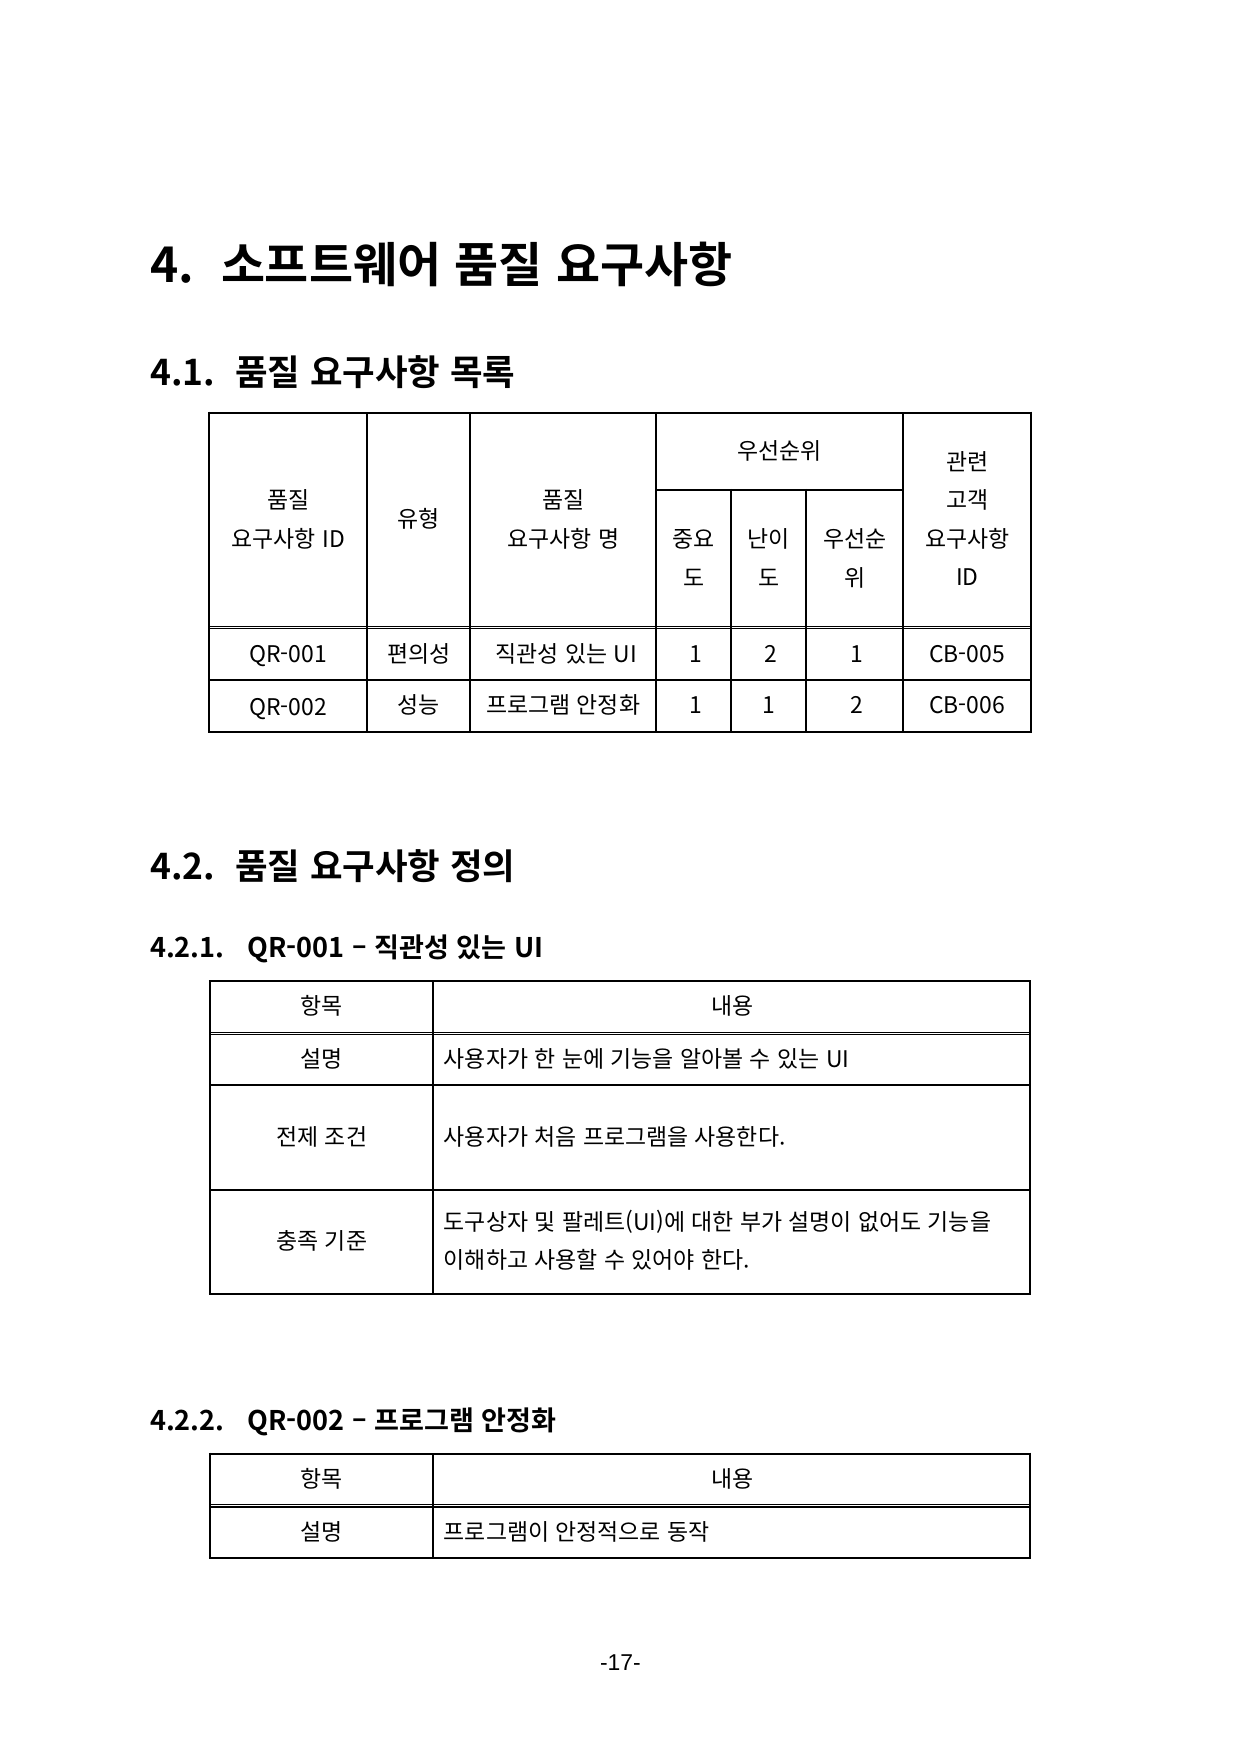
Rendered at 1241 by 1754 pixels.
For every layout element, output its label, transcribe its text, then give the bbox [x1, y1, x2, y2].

table_cell 1 [807, 629, 902, 679]
table_cell 직관성 있는 UI [471, 629, 655, 679]
table_cell CB-006 [904, 681, 1030, 731]
table_header 관련 고객 요구사항 ID [904, 414, 1030, 626]
table_cell 사용자가 한 눈에 기능을 알아볼 수 있는 UI [434, 1035, 1029, 1084]
table_cell 1 [657, 629, 730, 679]
table_cell 우선순위 [807, 491, 902, 626]
subtitle 4.2.1. QR-001 – 직관성 있는 UI [150, 926, 1090, 966]
table_cell 프로그램 안정화 [471, 681, 655, 731]
table_cell 설명 [211, 1508, 432, 1557]
table_cell 편의성 [368, 629, 469, 679]
table_cell 전제 조건 [211, 1086, 432, 1188]
table_header 우선순위 [657, 414, 902, 489]
table_header 항목 [211, 1455, 432, 1504]
subtitle 4.2.2. QR-002 – 프로그램 안정화 [150, 1399, 1090, 1438]
table_header 품질 요구사항 ID [210, 414, 366, 626]
subtitle 4. 소프트웨어 품질 요구사항 [150, 227, 1090, 297]
subtitle 4.2. 품질 요구사항 정의 [150, 838, 1090, 890]
table_cell 도구상자 및 팔레트(UI)에 대한 부가 설명이 없어도 기능을 이해하고 사용할 수 있어야 한다. [434, 1191, 1029, 1293]
table_cell QR-002 [210, 681, 366, 731]
table_cell 1 [732, 681, 805, 731]
subtitle 4.1. 품질 요구사항 목록 [150, 344, 1090, 396]
table_header 내용 [434, 982, 1029, 1032]
table_header 내용 [434, 1455, 1029, 1504]
table_cell 프로그램이 안정적으로 동작 [434, 1508, 1029, 1557]
table_cell 난이도 [732, 491, 805, 626]
table_cell 중요도 [657, 491, 730, 626]
table_cell 1 [657, 681, 730, 731]
table_cell QR-001 [210, 629, 366, 679]
table_cell 설명 [211, 1035, 432, 1084]
table_header 품질 요구사항 명 [471, 414, 655, 626]
table_cell CB-005 [904, 629, 1030, 679]
table_cell 2 [732, 629, 805, 679]
table_header 항목 [211, 982, 432, 1032]
table_header 유형 [368, 414, 469, 626]
table_cell 성능 [368, 681, 469, 731]
table_cell 사용자가 처음 프로그램을 사용한다. [434, 1086, 1029, 1188]
table_cell 충족 기준 [211, 1191, 432, 1293]
table_cell 2 [807, 681, 902, 731]
